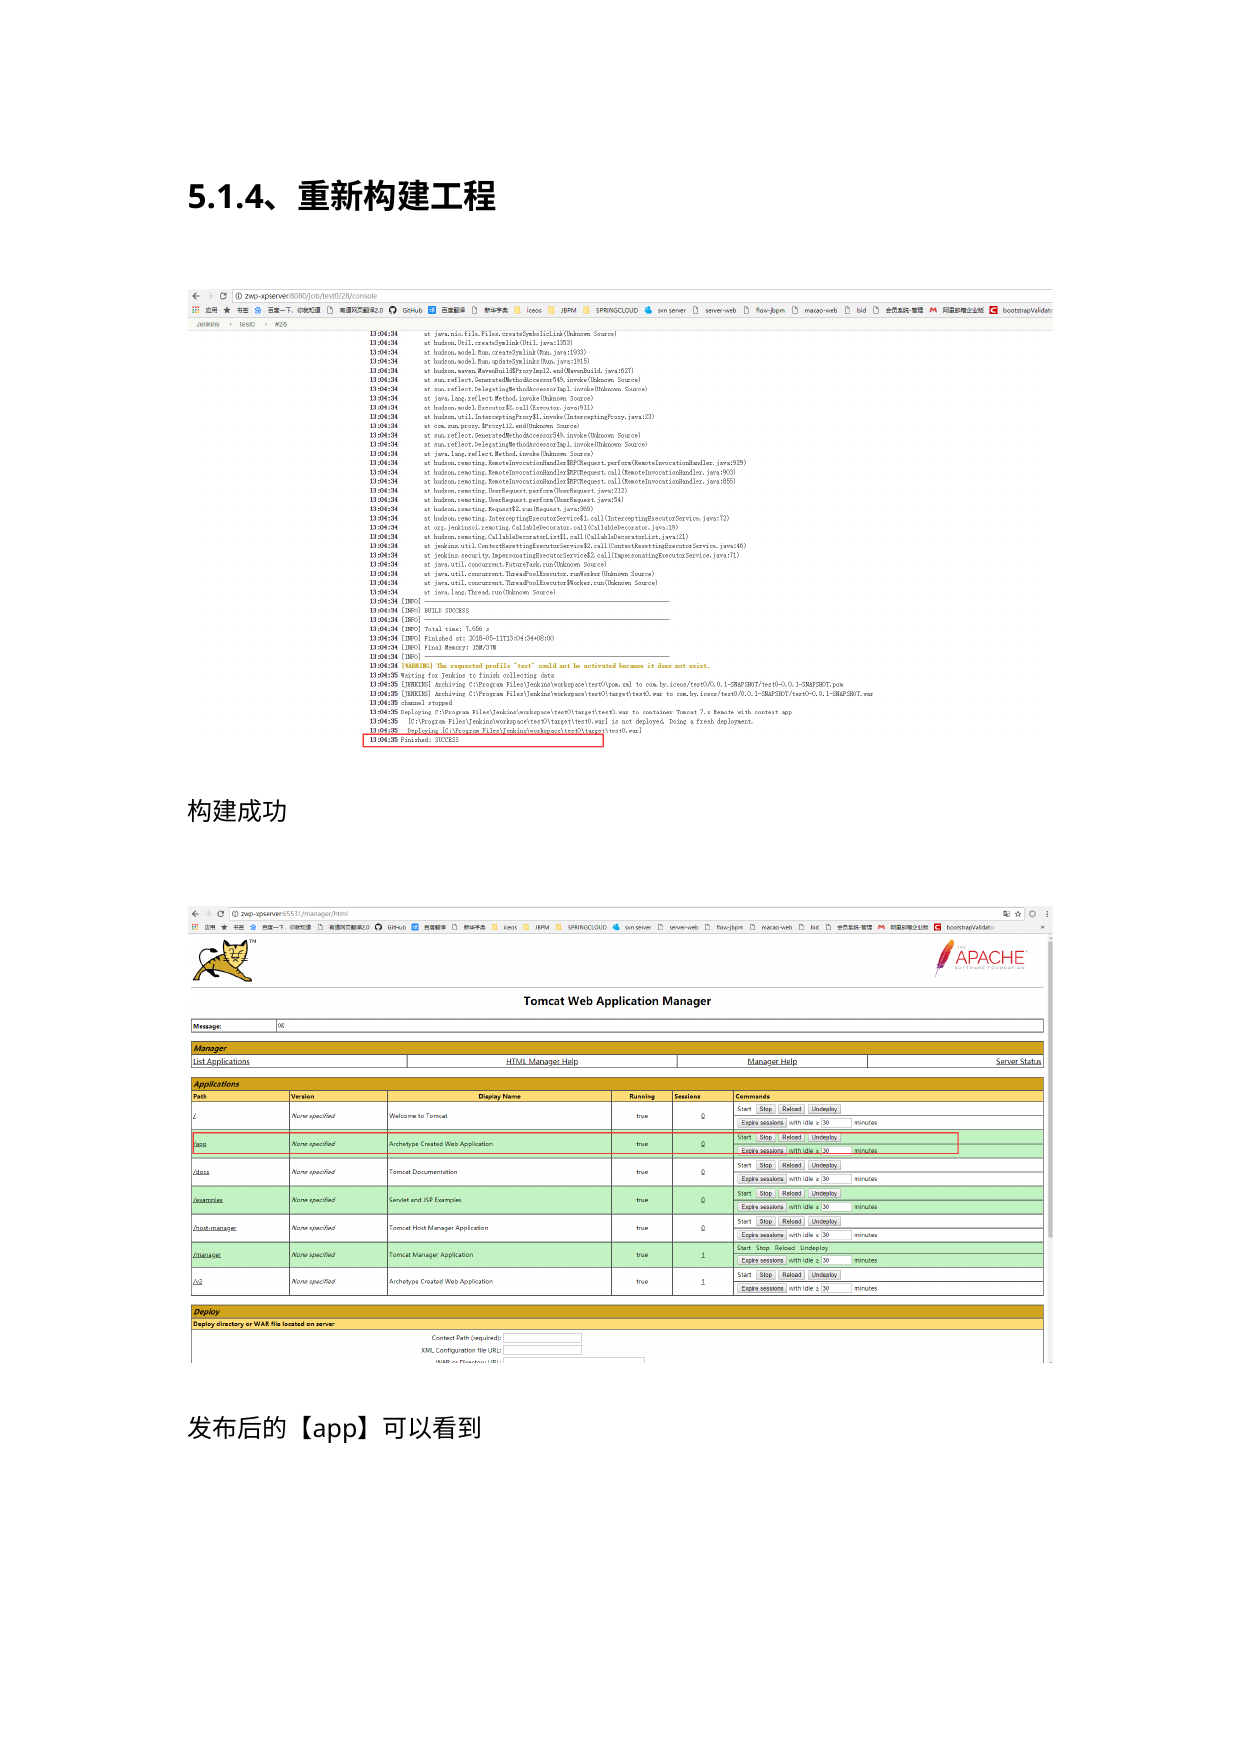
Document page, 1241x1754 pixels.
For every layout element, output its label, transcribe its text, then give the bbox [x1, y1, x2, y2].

picture [187, 906, 1053, 1363]
picture [187, 289, 1053, 748]
text 发布后的【app】可以看到 [187, 1394, 1053, 1459]
text 构建成功 [187, 777, 1053, 842]
subtitle 5.1.4、重新构建工程 [187, 162, 1053, 227]
